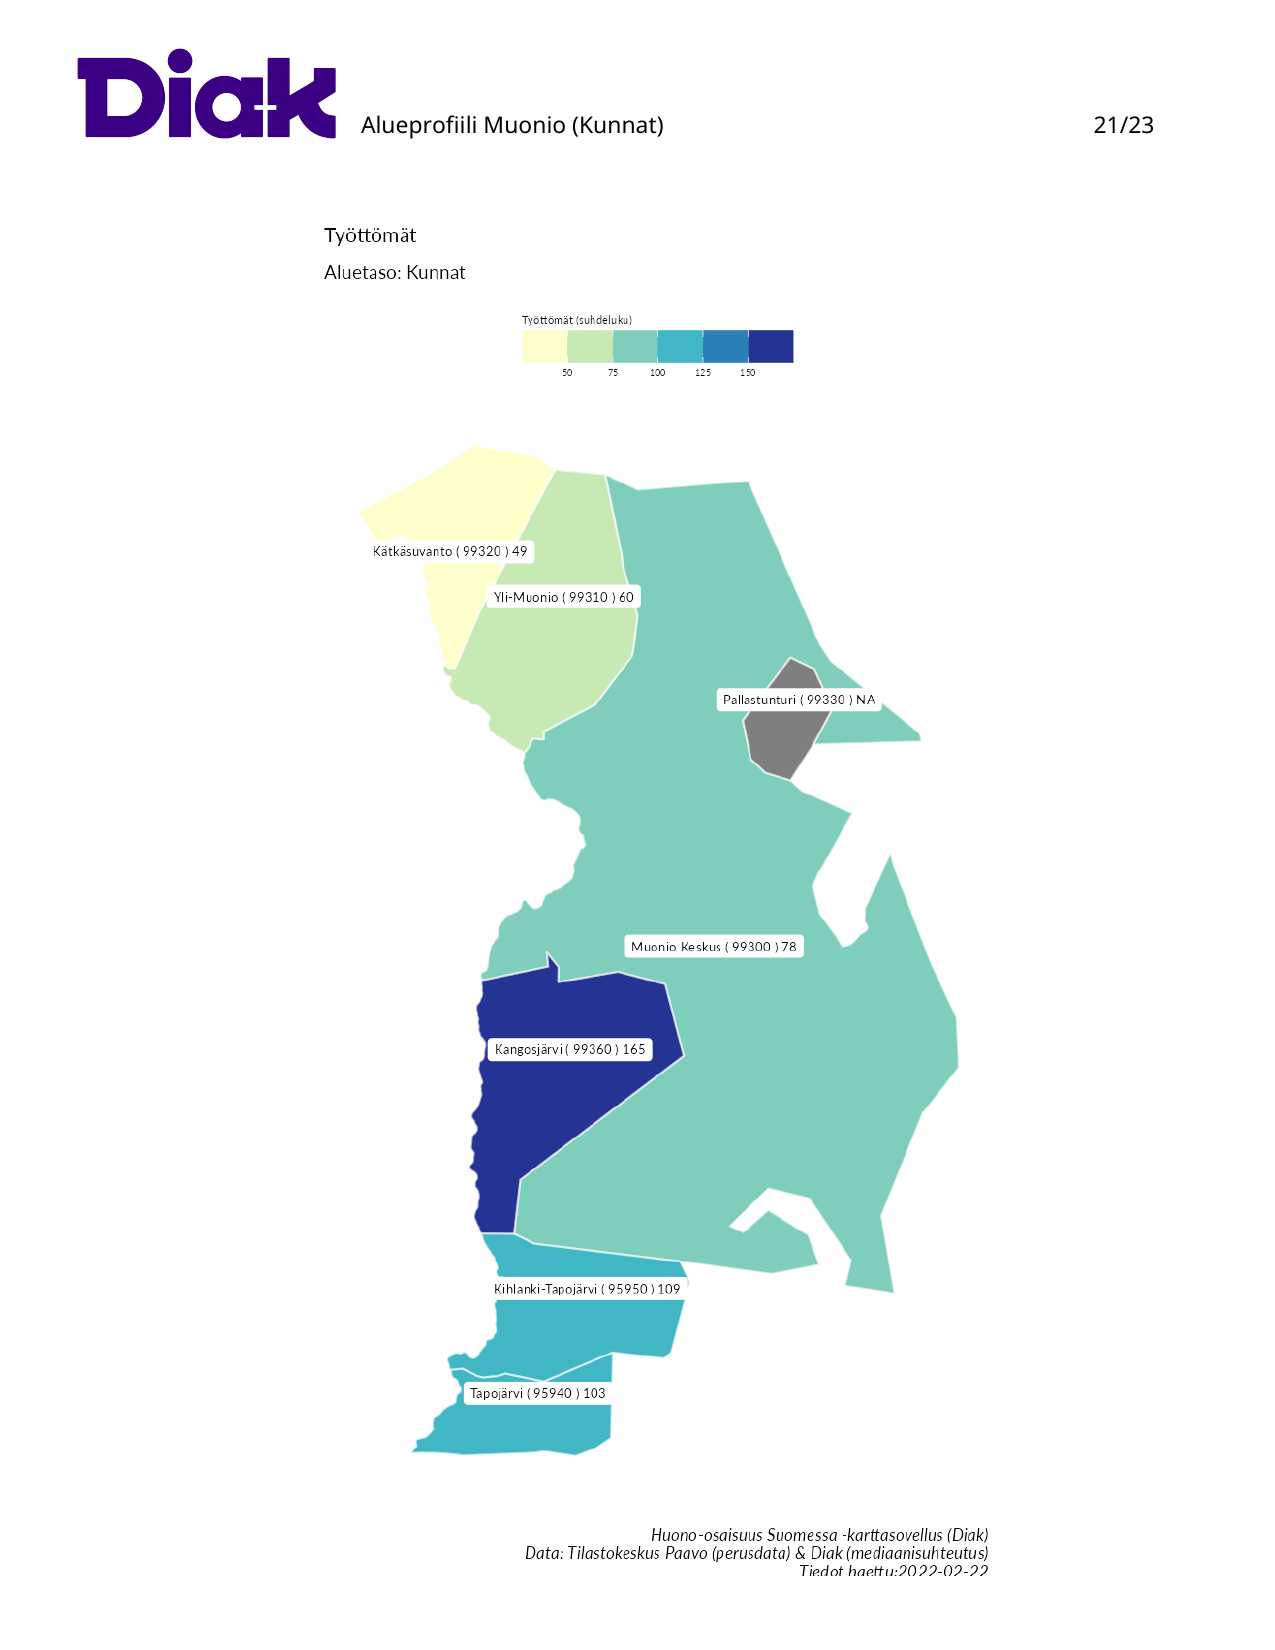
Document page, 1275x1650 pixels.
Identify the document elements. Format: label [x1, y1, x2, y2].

picture [93, 172, 1219, 1576]
